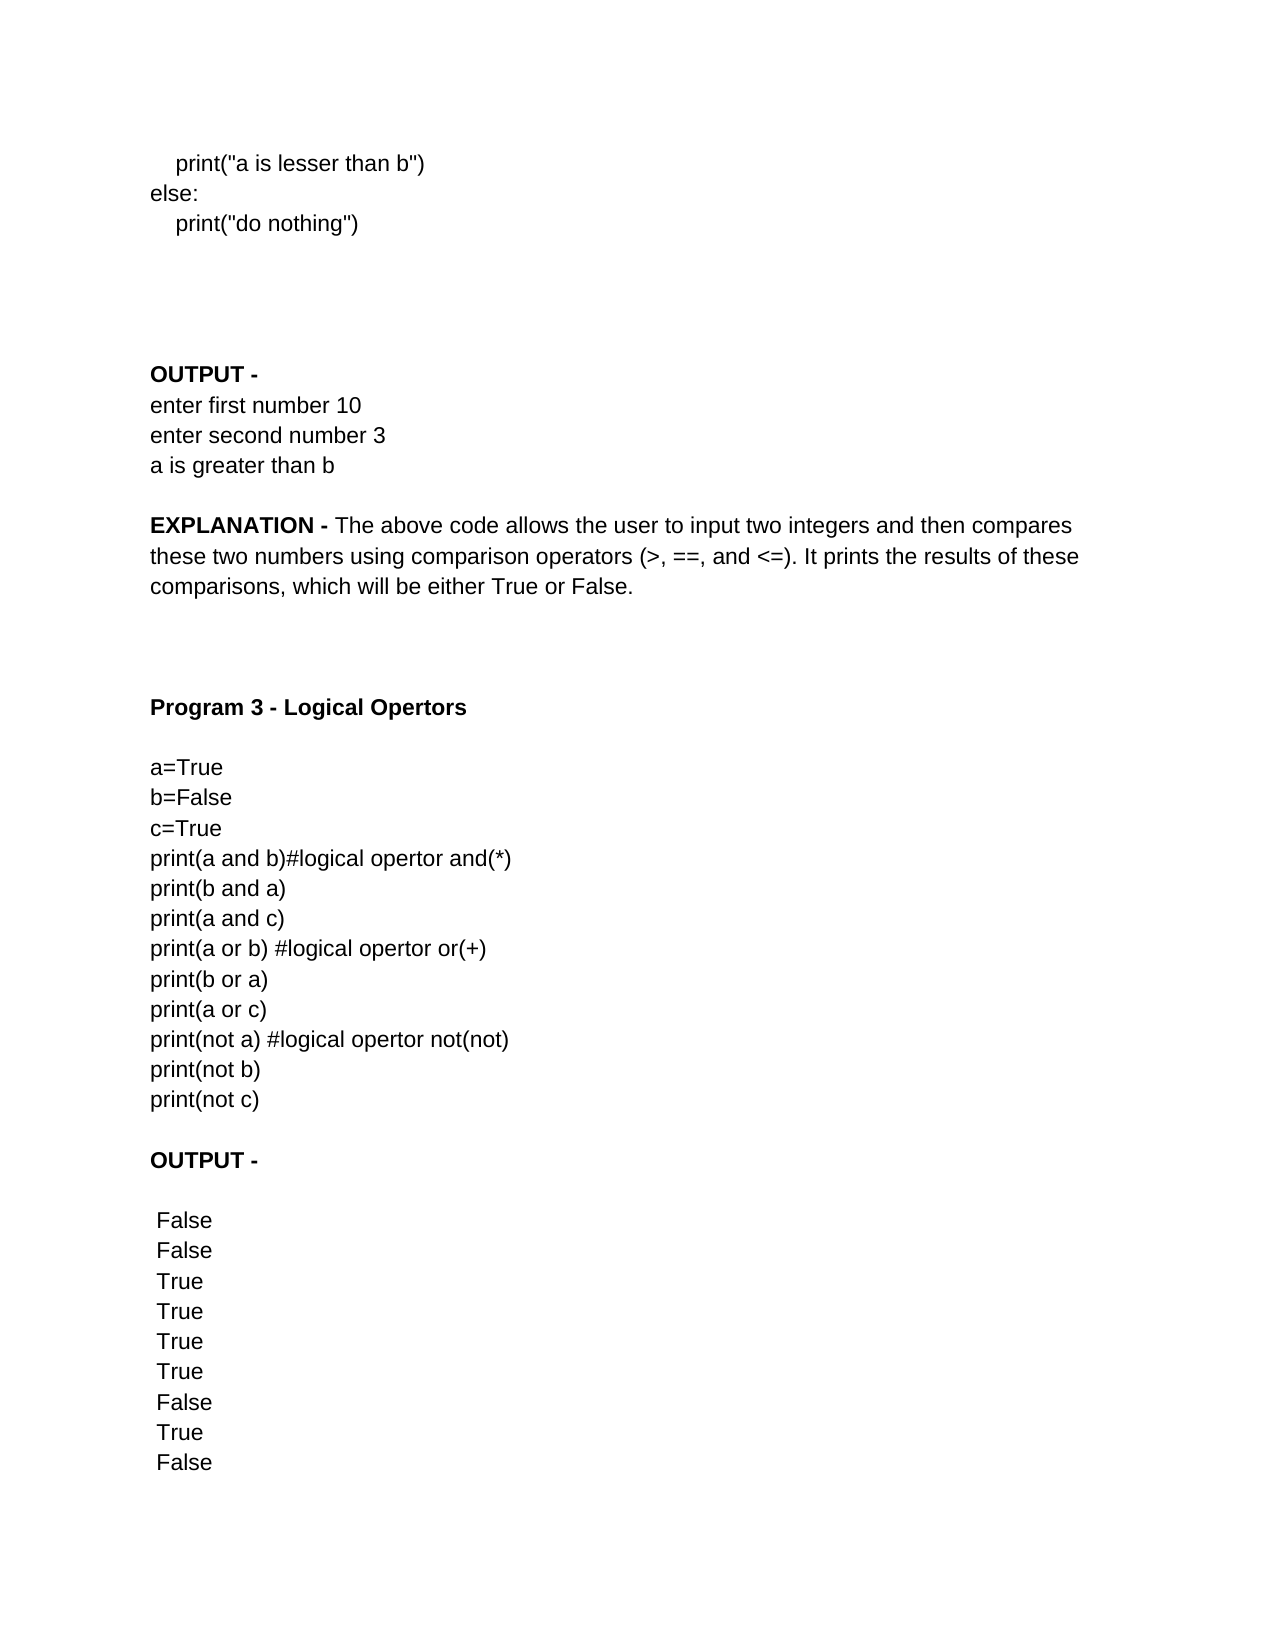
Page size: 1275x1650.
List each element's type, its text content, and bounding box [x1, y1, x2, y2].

text True [150, 1298, 1125, 1324]
text enter first number 10 [150, 392, 1125, 418]
text print(a and c) [150, 905, 1125, 932]
text enter second number 3 [150, 422, 1125, 448]
text False [150, 1207, 1125, 1234]
text print(not a) #logical opertor not(not) [150, 1026, 1125, 1052]
text True [150, 1358, 1125, 1385]
text else: [150, 180, 1125, 207]
text EXPLANATION - The above code allows the user to input two integers and then compares these two numbers using comparison operators (>, ==, and <=). It prints the results of these comparisons, which will be either True or False. [150, 512, 1125, 599]
text print(b or a) [150, 966, 1125, 992]
text print("a is lesser than b") [150, 150, 1125, 176]
text b=False [150, 784, 1125, 811]
text a=True [150, 754, 1125, 781]
text Program 3 - Logical Opertors [150, 694, 1125, 720]
text print(not c) [150, 1086, 1125, 1113]
text print(not b) [150, 1056, 1125, 1083]
text False [150, 1237, 1125, 1264]
text False [150, 1449, 1125, 1475]
text c=True [150, 814, 1125, 841]
text True [150, 1419, 1125, 1445]
text print(a and b)#logical opertor and(*) [150, 845, 1125, 871]
text print(b and a) [150, 875, 1125, 901]
text OUTPUT - [150, 361, 1125, 388]
text print(a or c) [150, 996, 1125, 1022]
text True [150, 1328, 1125, 1354]
text a is greater than b [150, 452, 1125, 478]
text print("do nothing") [150, 210, 1125, 237]
text OUTPUT - [150, 1147, 1125, 1173]
text print(a or b) #logical opertor or(+) [150, 935, 1125, 962]
text False [150, 1388, 1125, 1415]
text True [150, 1268, 1125, 1294]
